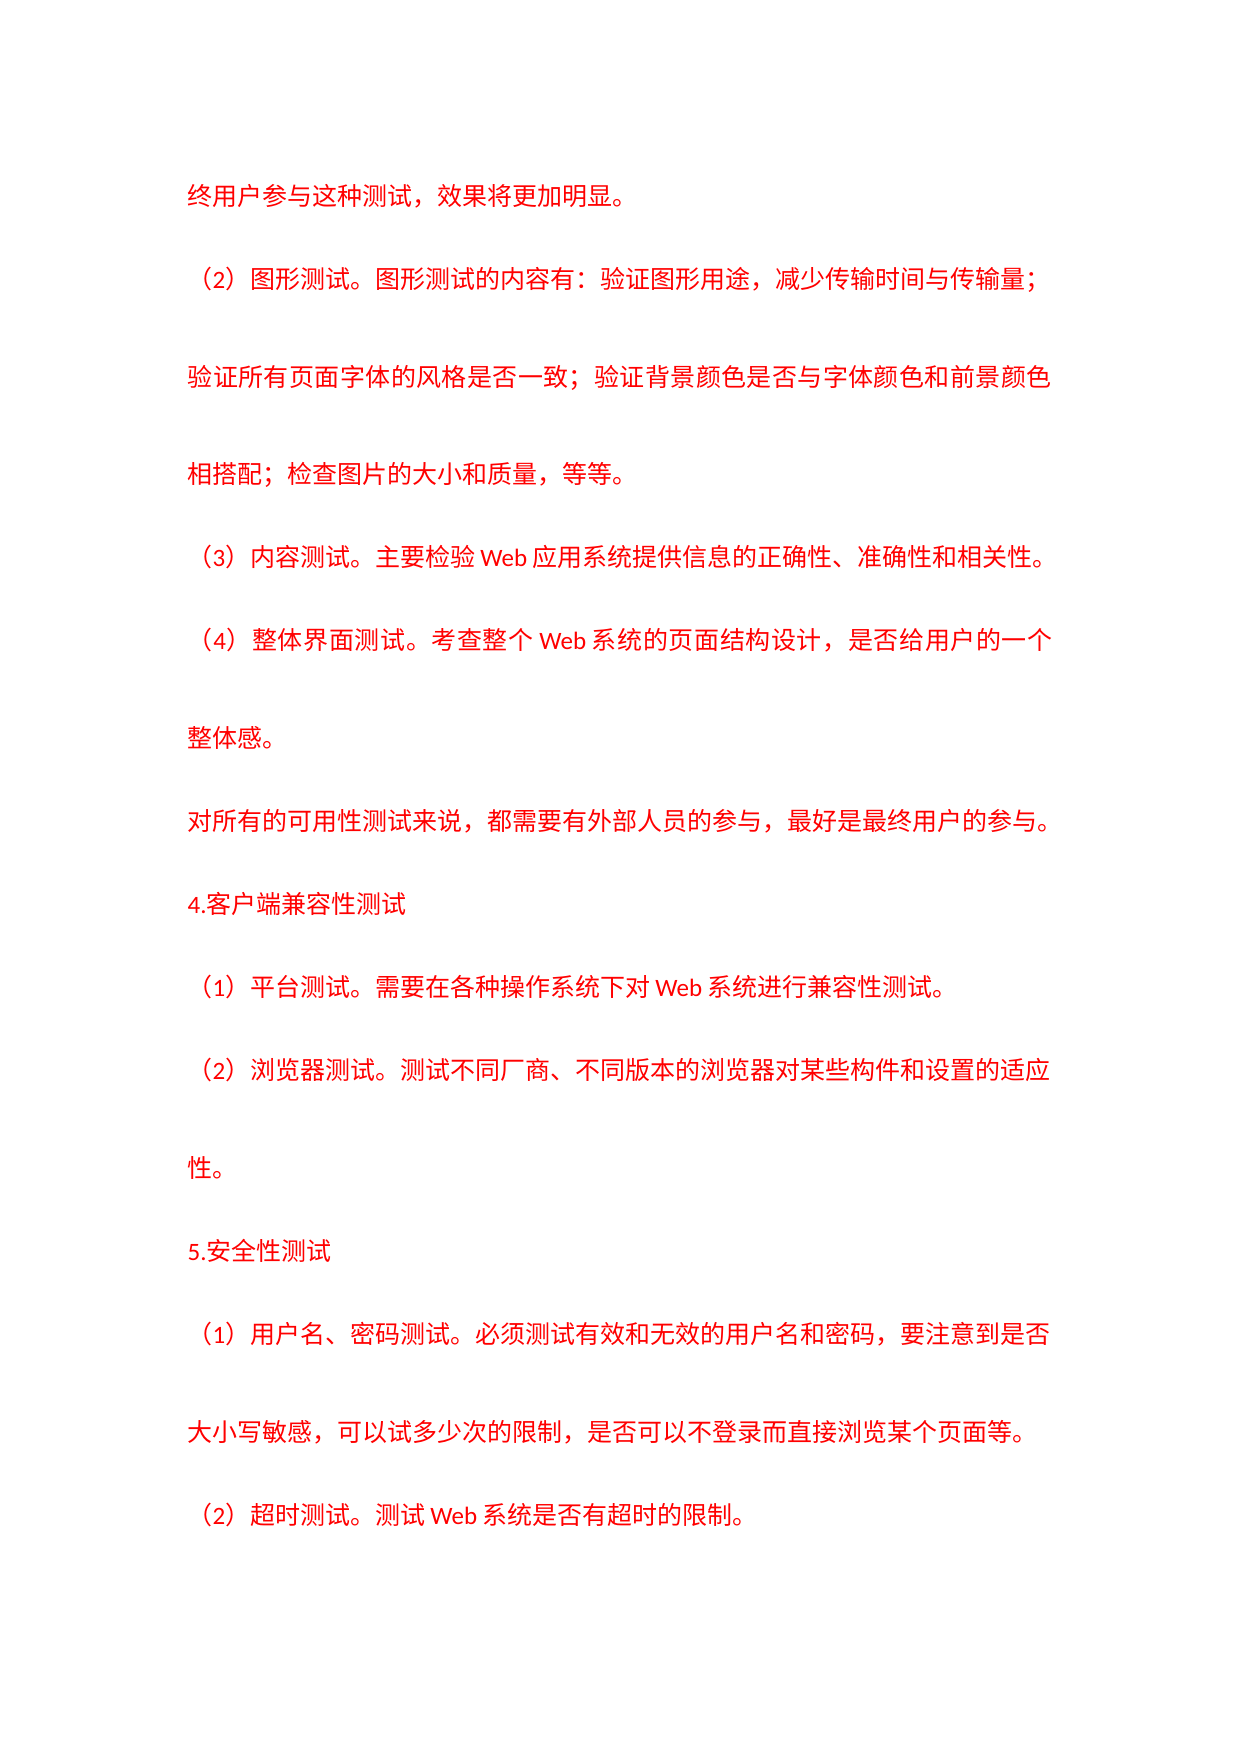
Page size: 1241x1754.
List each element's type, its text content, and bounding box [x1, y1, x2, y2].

text （2）图形测试。图形测试的内容有：验证图形用途，减少传输时间与传输量；验证所有页面字体的风格是否一致；验证背景颜色是否与字体颜色和前景颜色相搭配；检查图片的大小和质量，等等。 [187, 245, 1053, 505]
text （4）整体界面测试。考查整个Web系统的页面结构设计，是否给用户的一个整体感。 [187, 606, 1053, 769]
text 5.安全性测试 [187, 1217, 1053, 1282]
text 对所有的可用性测试来说，都需要有外部人员的参与，最好是最终用户的参与。 [187, 787, 1053, 852]
text （1）平台测试。需要在各种操作系统下对Web系统进行兼容性测试。 [187, 953, 1053, 1018]
text （2）浏览器测试。测试不同厂商、不同版本的浏览器对某些构件和设置的适应性。 [187, 1036, 1053, 1199]
text （3）内容测试。主要检验Web应用系统提供信息的正确性、准确性和相关性。 [187, 523, 1053, 588]
text （1）用户名、密码测试。必须测试有效和无效的用户名和密码，要注意到是否大小写敏感，可以试多少次的限制，是否可以不登录而直接浏览某个页面等。 [187, 1300, 1053, 1463]
text 4.客户端兼容性测试 [187, 870, 1053, 935]
text （2）超时测试。测试Web系统是否有超时的限制。 [187, 1481, 1053, 1546]
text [187, 162, 1053, 227]
